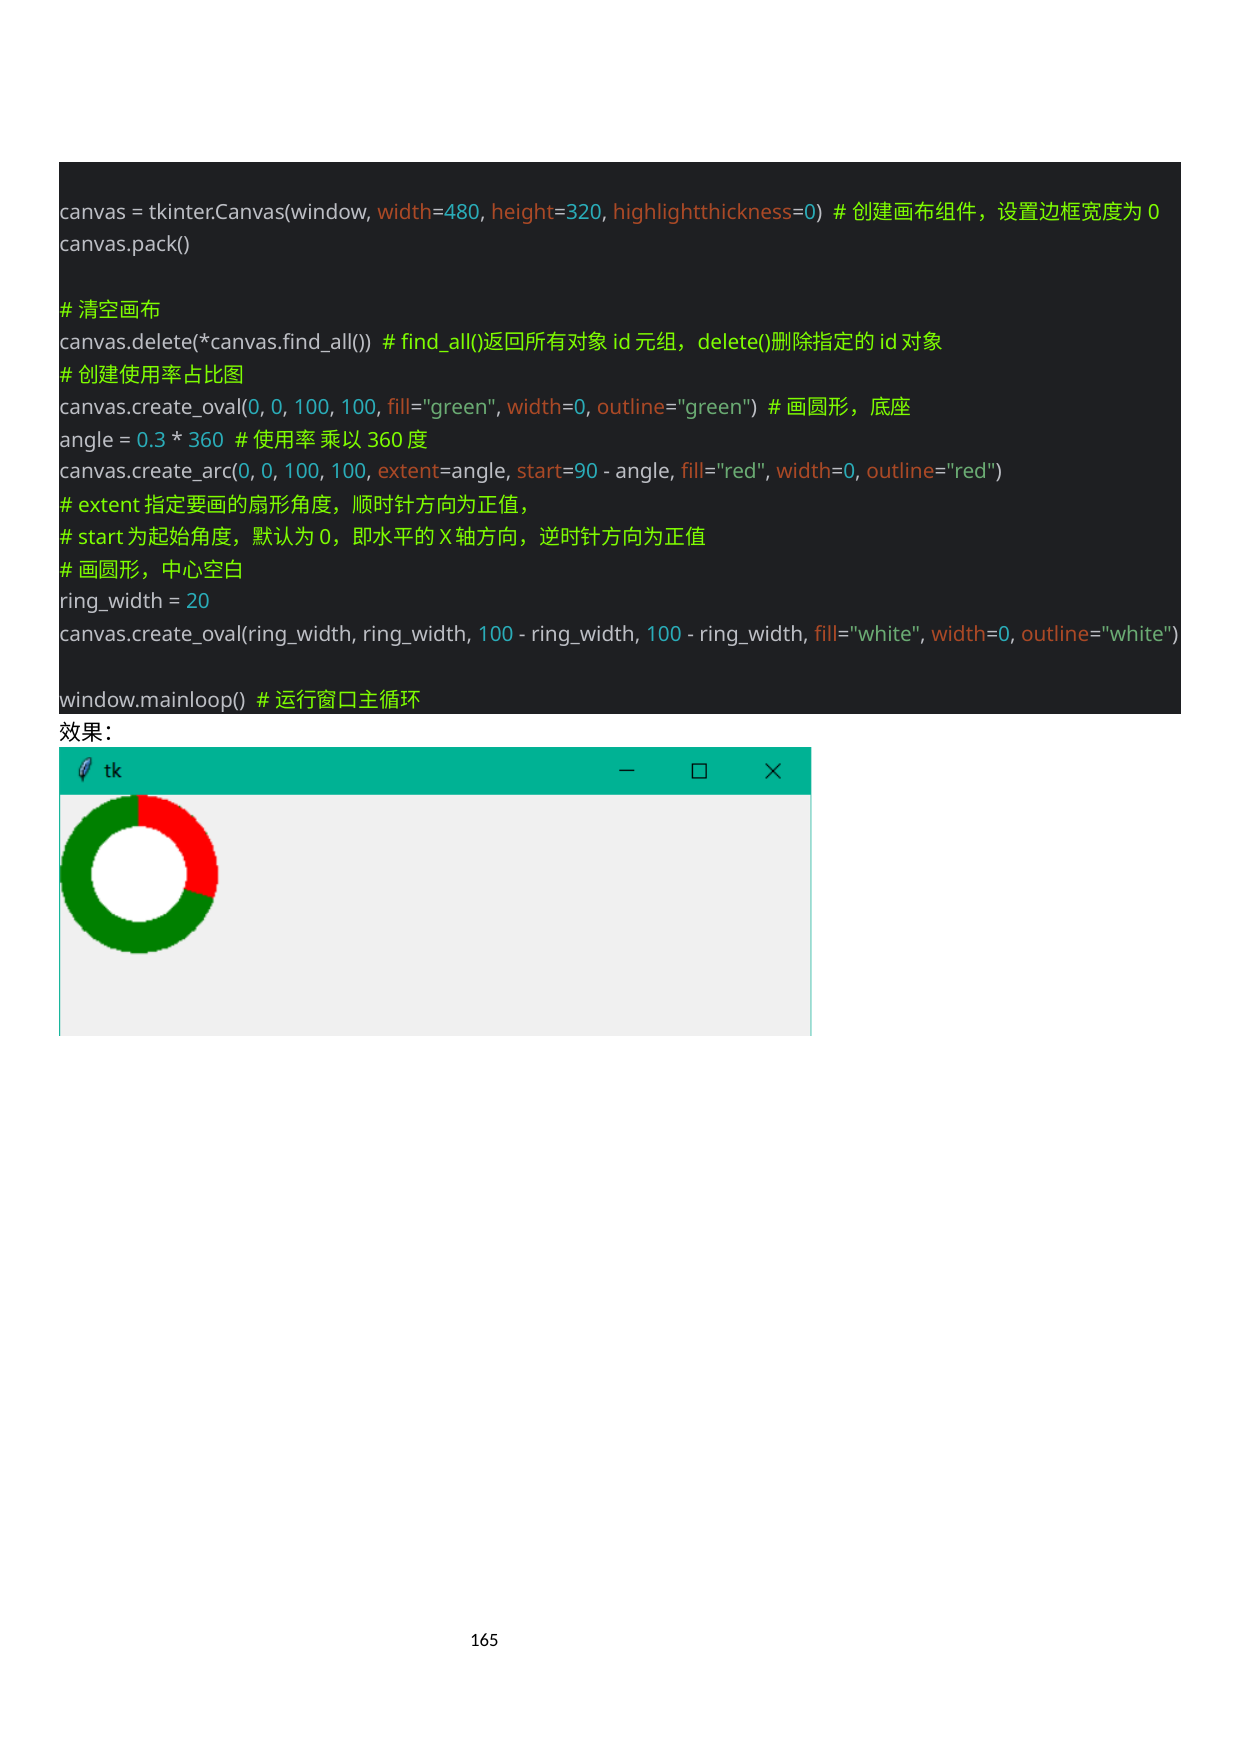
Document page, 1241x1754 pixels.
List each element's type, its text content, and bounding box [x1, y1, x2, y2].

picture [59, 747, 812, 1036]
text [59, 162, 1181, 714]
text 效果： [59, 714, 1181, 747]
